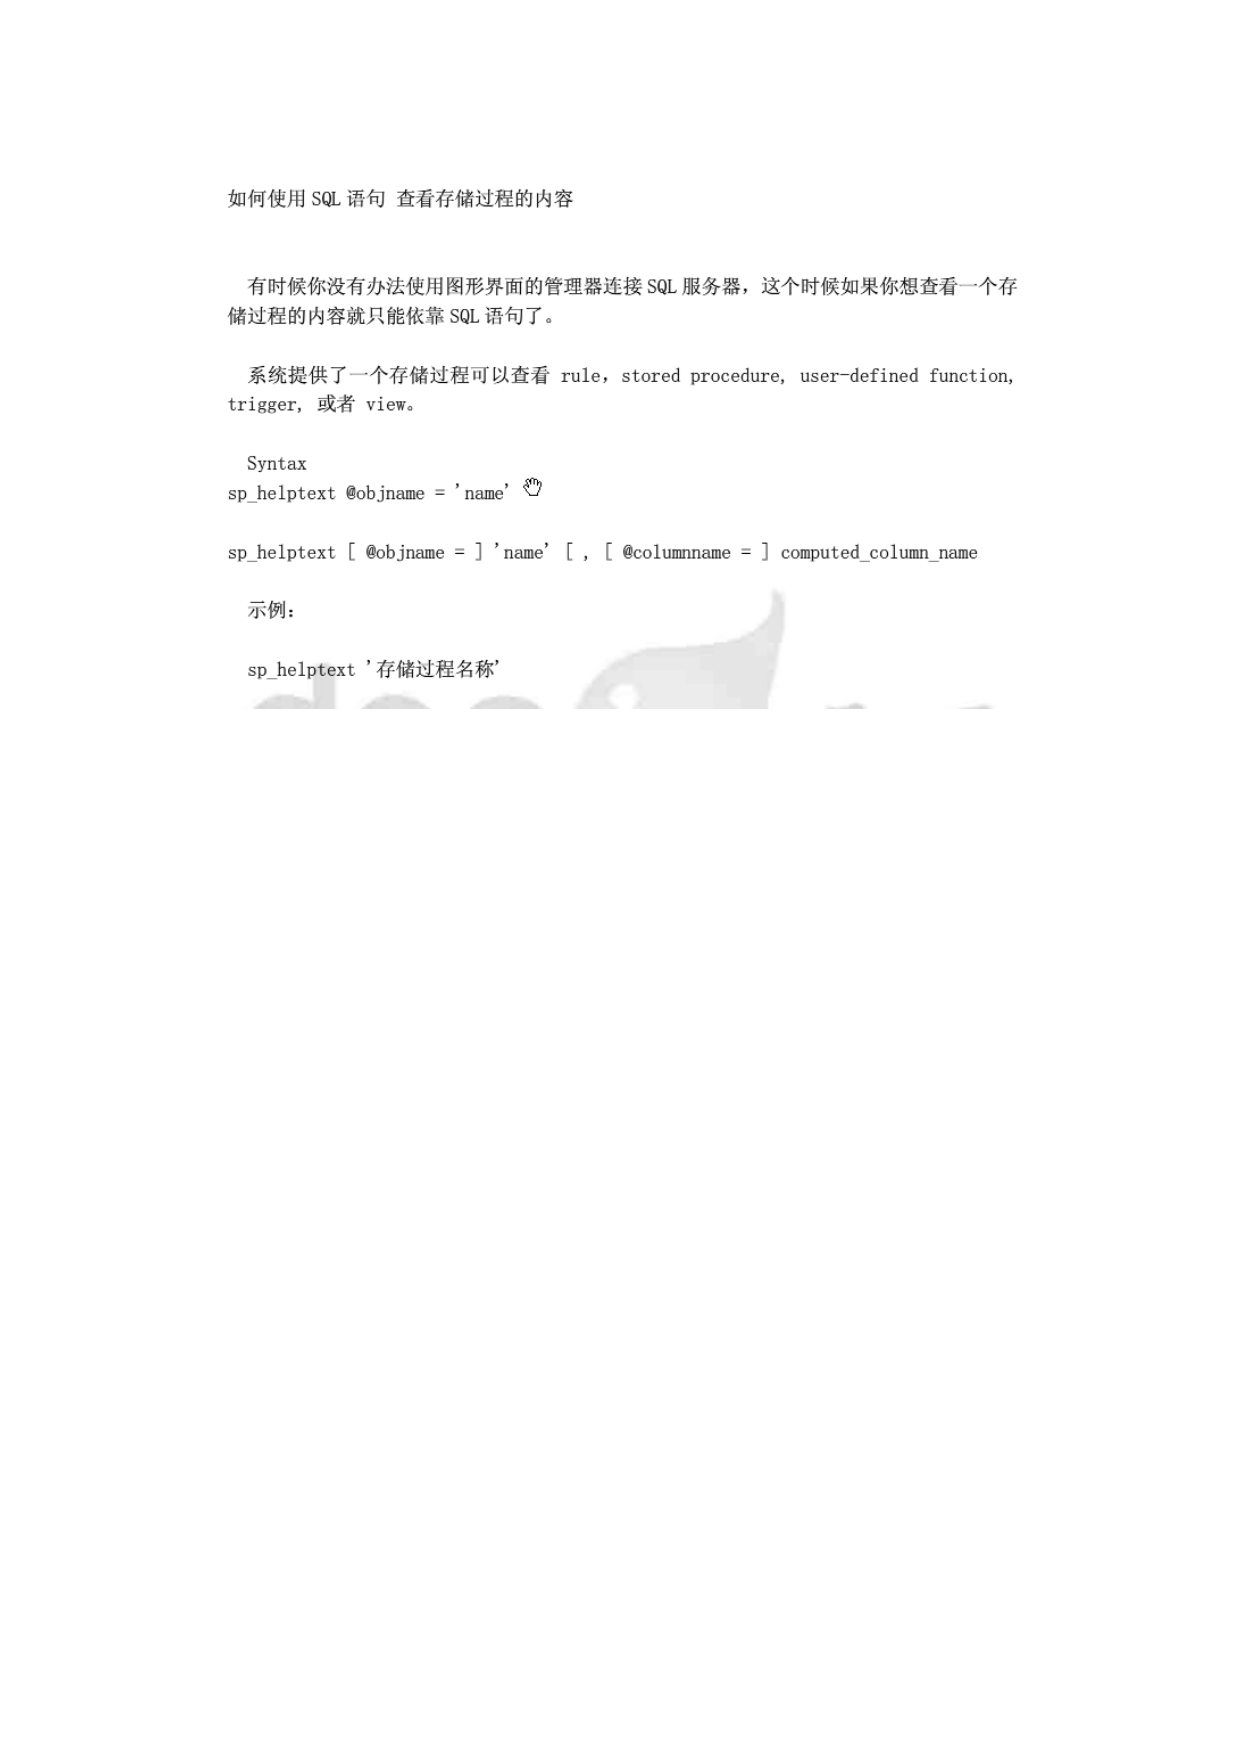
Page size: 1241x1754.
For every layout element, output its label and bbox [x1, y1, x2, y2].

picture [187, 162, 1053, 709]
